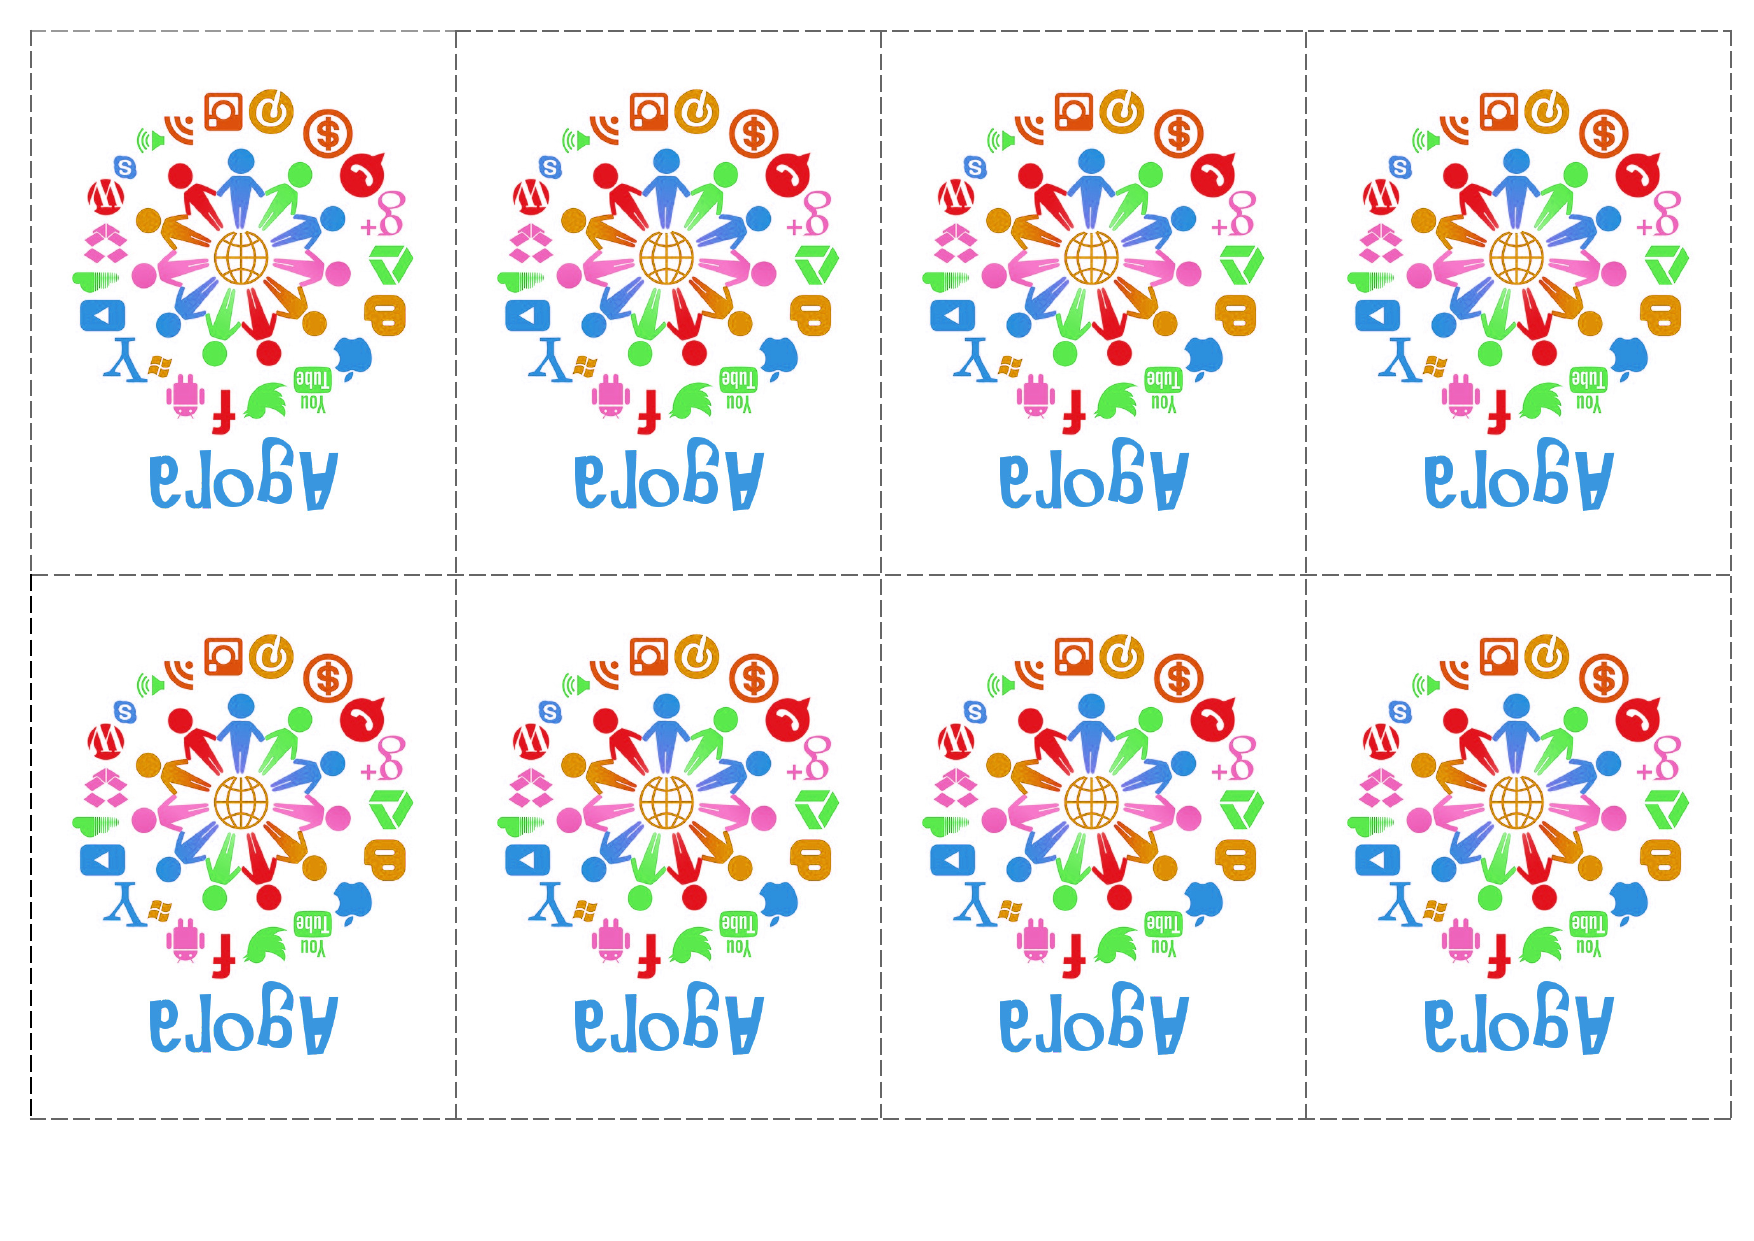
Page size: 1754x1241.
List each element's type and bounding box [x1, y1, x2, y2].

table_cell [1306, 574, 1731, 1118]
table_header [881, 30, 1306, 574]
table_header [1306, 30, 1731, 574]
table_cell [881, 574, 1306, 1118]
table_header [31, 30, 456, 574]
picture [1335, 605, 1702, 1089]
picture [910, 605, 1277, 1089]
picture [60, 61, 426, 545]
table_header [456, 30, 881, 574]
picture [485, 605, 852, 1089]
table_cell [31, 574, 456, 1118]
picture [1335, 61, 1702, 545]
picture [60, 605, 426, 1089]
picture [485, 61, 852, 545]
table_cell [456, 574, 881, 1118]
picture [910, 61, 1277, 545]
